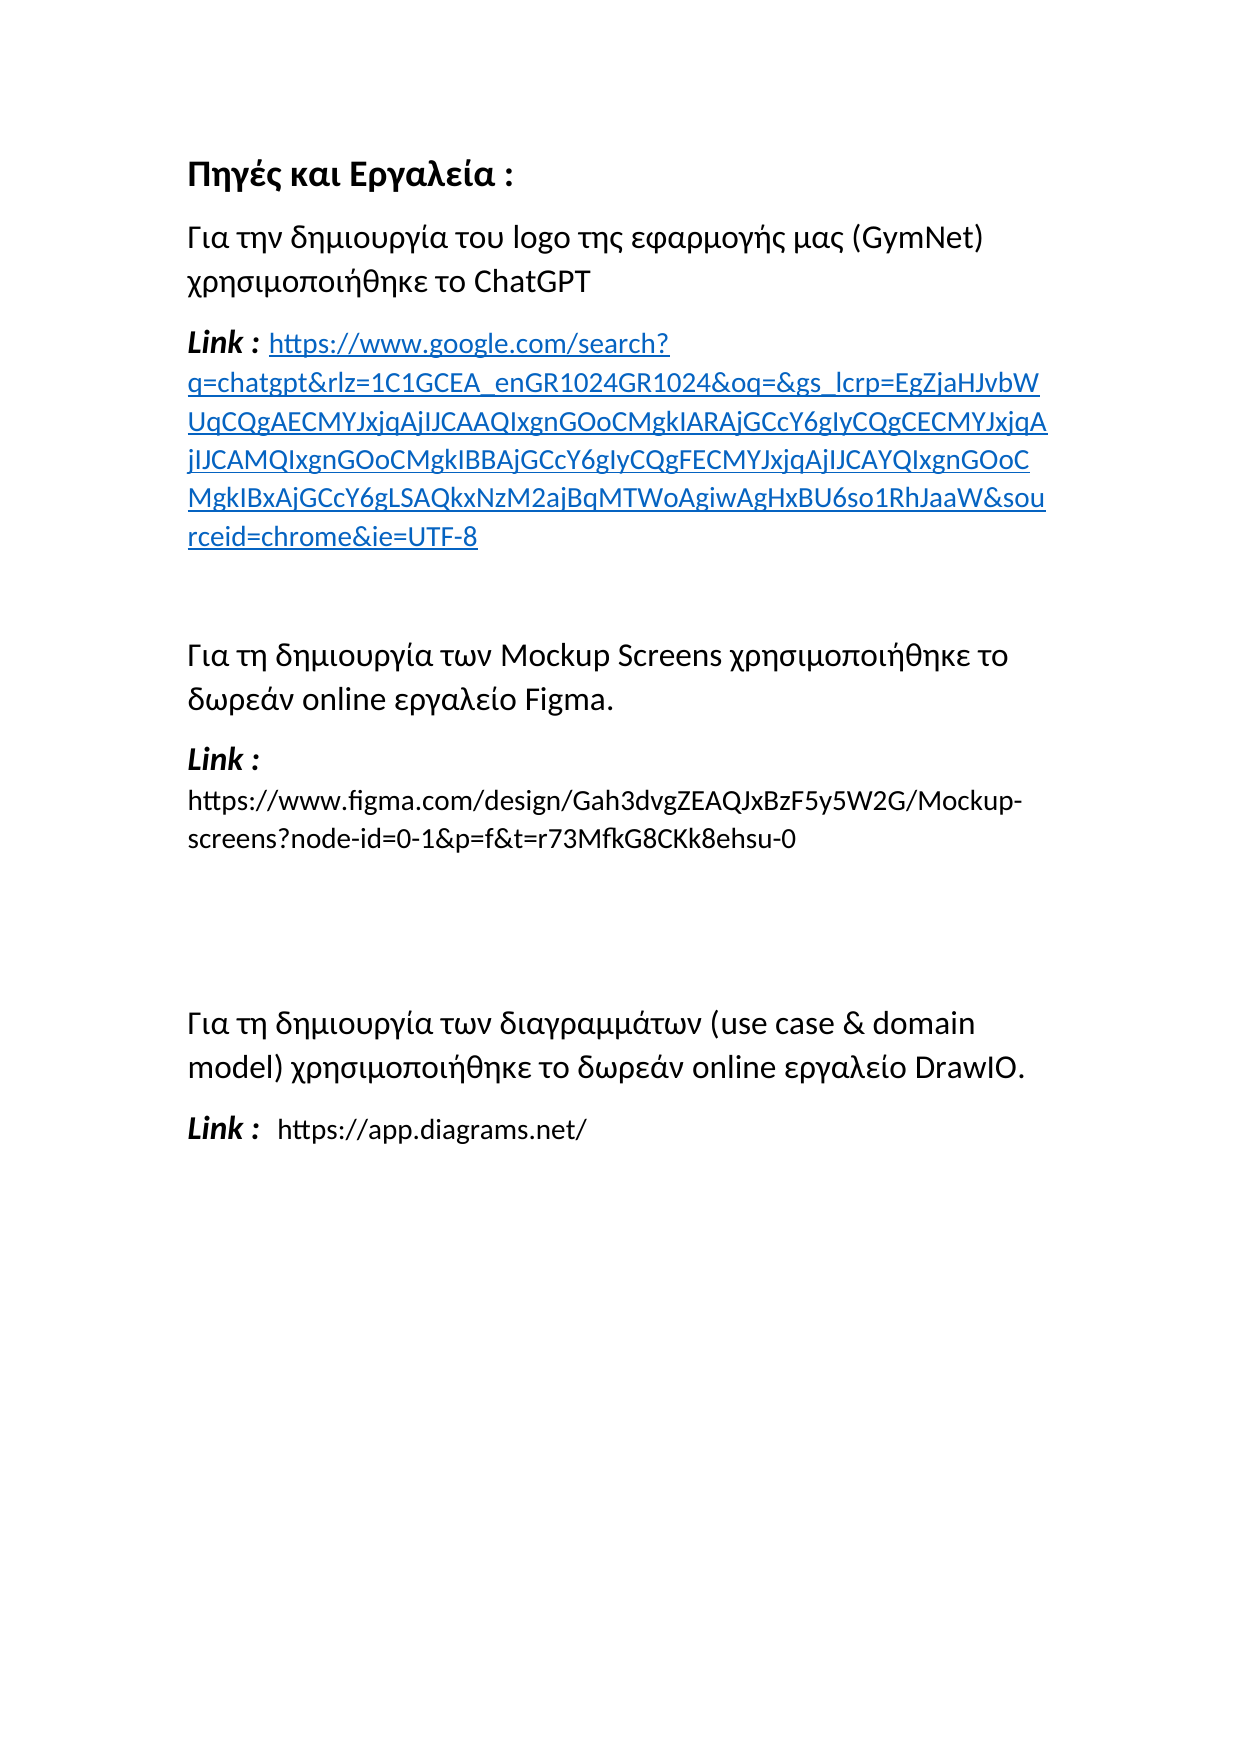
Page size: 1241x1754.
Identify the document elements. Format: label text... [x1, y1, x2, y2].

text Για τη δημιουργία των Mockup Screens χρησιμοποιήθηκε το δωρεάν online εργαλείο Figma. [187, 634, 1053, 718]
text Πηγές και Εργαλεία : [187, 150, 1053, 196]
text Link : https://app.diagrams.net/ [187, 1107, 1053, 1147]
text Για την δημιουργία του logo της εφαρμογής μας (GymNet) χρησιμοποιήθηκε το ChatGPT [187, 216, 1053, 301]
text Link : https://www.figma.com/design/Gah3dvgZEAQJxBzF5y5W2G/Mockup-screens?node-id=0-1&p=f&t=r73MfkG8CKk8ehsu-0 [187, 738, 1053, 856]
text Link : https://www.google.com/search?q=chatgpt&rlz=1C1GCEA_enGR1024GR1024&oq=&gs_lcrp=EgZjaHJvbWUqCQgAECMYJxjqAjIJCAAQIxgnGOoCMgkIARAjGCcY6gIyCQgCECMYJxjqAjIJCAMQIxgnGOoCMgkIBBAjGCcY6gIyCQgFECMYJxjqAjIJCAYQIxgnGOoCMgkIBxAjGCcY6gLSAQkxNzM2ajBqMTWoAgiwAgHxBU6so1RhJaaW&sourceid=chrome&ie=UTF-8 [187, 321, 1053, 554]
text Για τη δημιουργία των διαγραμμάτων (use case & domain model) χρησιμοποιήθηκε το δωρεάν online εργαλείο DrawIO. [187, 1002, 1053, 1087]
